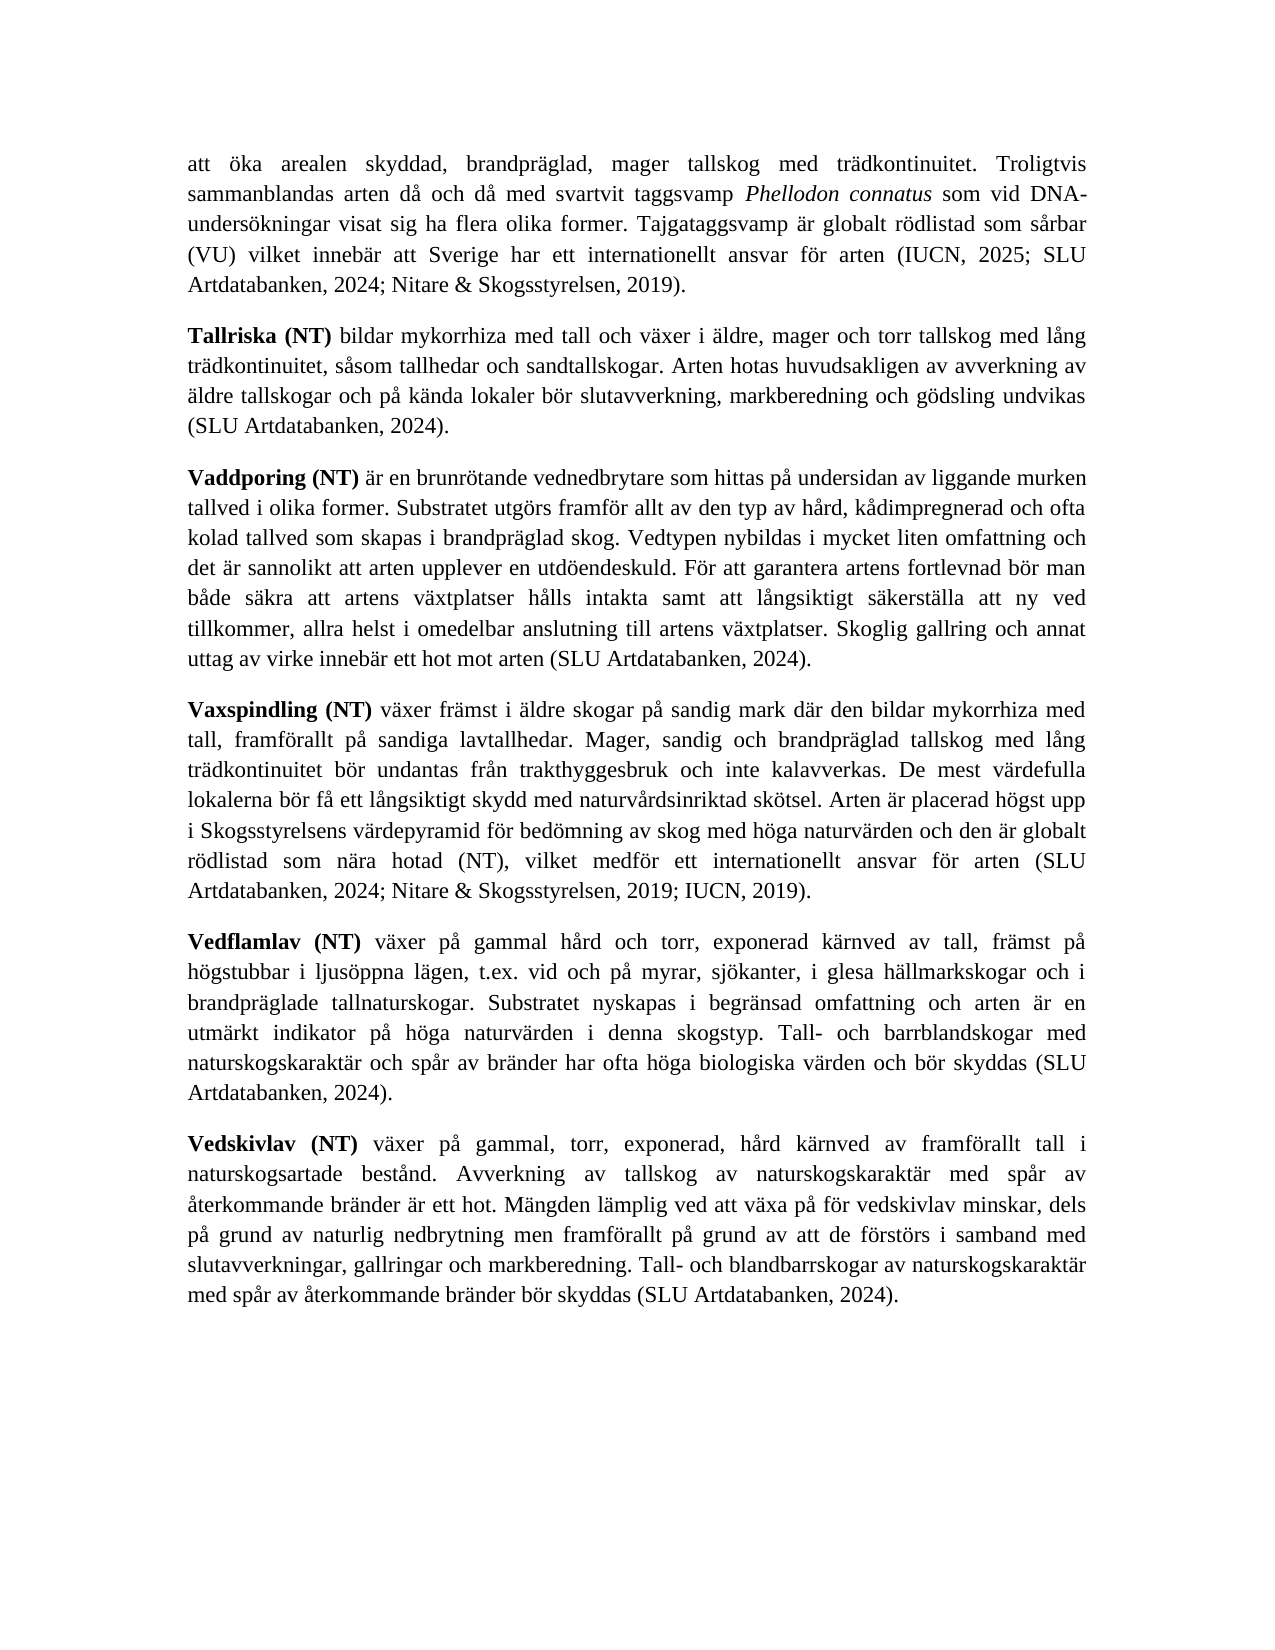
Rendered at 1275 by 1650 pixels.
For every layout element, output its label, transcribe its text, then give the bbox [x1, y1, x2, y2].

text Vaddporing (NT) är en brunrötande vednedbrytare som hittas på undersidan av liggande murken tallved i olika former. Substratet utgörs framför allt av den typ av hård, kådimpregnerad och ofta kolad tallved som skapas i brandpräglad skog. Vedtypen nybildas i mycket liten omfattning och det är sannolikt att arten upplever en utdöendeskuld. För att garantera artens fortlevnad bör man både säkra att artens växtplatser hålls intakta samt att långsiktigt säkerställa att ny ved tillkommer, allra helst i omedelbar anslutning till artens växtplatser. Skoglig gallring och annat uttag av virke innebär ett hot mot arten (SLU Artdatabanken, 2024). [187, 463, 1087, 671]
text Tallriska (NT) bildar mykorrhiza med tall och växer i äldre, mager och torr tallskog med lång trädkontinuitet, såsom tallhedar och sandtallskogar. Arten hotas huvudsakligen av avverkning av äldre tallskogar och på kända lokaler bör slutavverkning, markberedning och gödsling undvikas (SLU Artdatabanken, 2024). [187, 322, 1087, 439]
text Vaxspindling (NT) växer främst i äldre skogar på sandig mark där den bildar mykorrhiza med tall, framförallt på sandiga lavtallhedar. Mager, sandig och brandpräglad tallskog med lång trädkontinuitet bör undantas från trakthyggesbruk och inte kalavverkas. De mest värdefulla lokalerna bör få ett långsiktigt skydd med naturvårdsinriktad skötsel. Arten är placerad högst upp i Skogsstyrelsens värdepyramid för bedömning av skog med höga naturvärden och den är globalt rödlistad som nära hotad (NT), vilket medför ett internationellt ansvar för arten (SLU Artdatabanken, 2024; Nitare & Skogsstyrelsen, 2019; IUCN, 2019). [187, 696, 1087, 903]
text Vedflamlav (NT) växer på gammal hård och torr, exponerad kärnved av tall, främst på högstubbar i ljusöppna lägen, t.ex. vid och på myrar, sjökanter, i glesa hällmarkskogar och i brandpräglade tallnaturskogar. Substratet nyskapas i begränsad omfattning och arten är en utmärkt indikator på höga naturvärden i denna skogstyp. Tall- och barrblandskogar med naturskogskaraktär och spår av bränder har ofta höga biologiska värden och bör skyddas (SLU Artdatabanken, 2024). [187, 928, 1087, 1106]
text Vedskivlav (NT) växer på gammal, torr, exponerad, hård kärnved av framförallt tall i naturskogsartade bestånd. Avverkning av tallskog av naturskogskaraktär med spår av återkommande bränder är ett hot. Mängden lämplig ved att växa på för vedskivlav minskar, dels på grund av naturlig nedbrytning men framförallt på grund av att de förstörs i samband med slutavverkningar, gallringar och markberedning. Tall- och blandbarrskogar av naturskogskaraktär med spår av återkommande bränder bör skyddas (SLU Artdatabanken, 2024). [187, 1130, 1087, 1308]
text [187, 150, 1087, 297]
